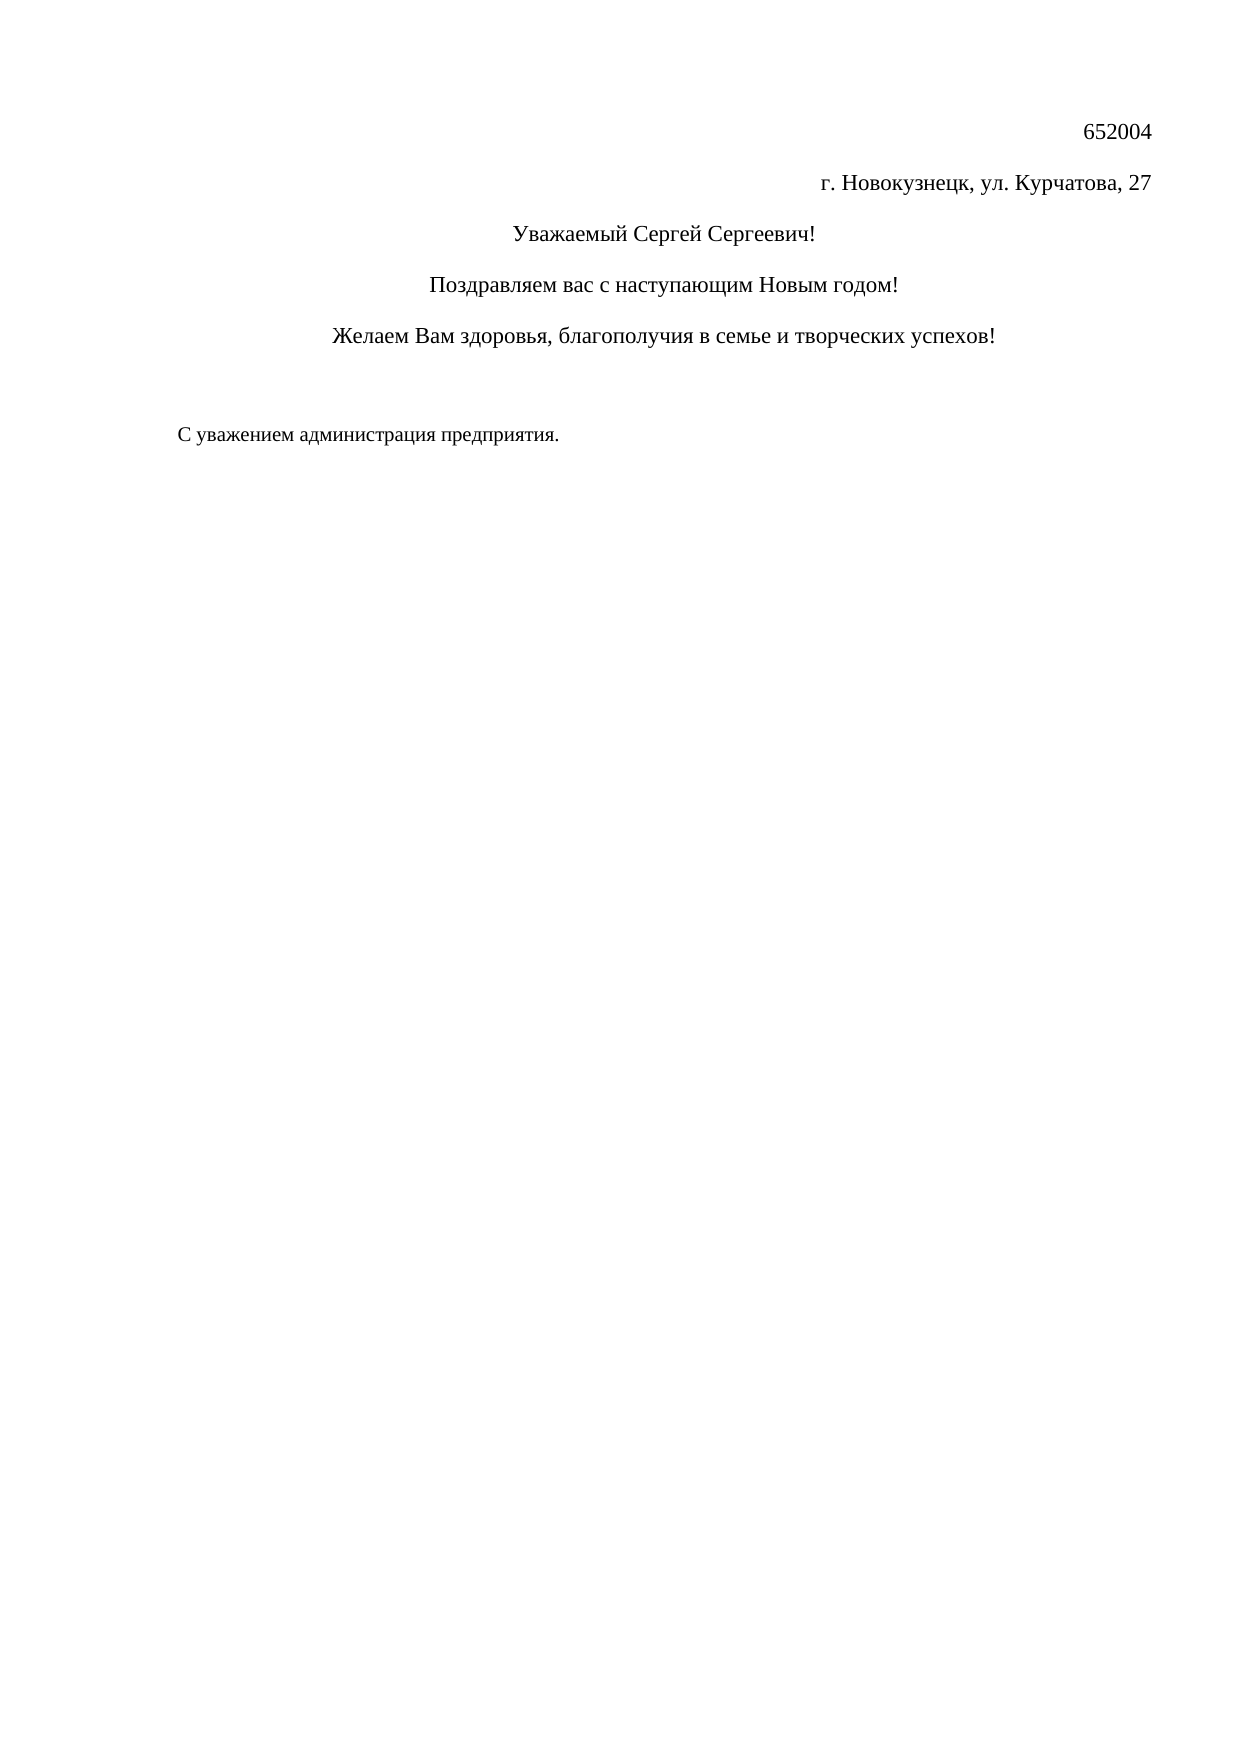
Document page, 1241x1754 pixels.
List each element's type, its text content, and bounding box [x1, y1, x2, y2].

text Уважаемый Сергей Сергеевич! [177, 220, 1152, 247]
text Поздравляем вас с наступающим Новым годом! [177, 271, 1152, 298]
text 652004 [177, 118, 1152, 144]
text г. Новокузнецк, ул. Курчатова, 27 [177, 169, 1152, 196]
text С уважением администрация предприятия. [177, 422, 1152, 446]
text Желаем Вам здоровья, благополучия в семье и творческих успехов! [177, 322, 1152, 349]
